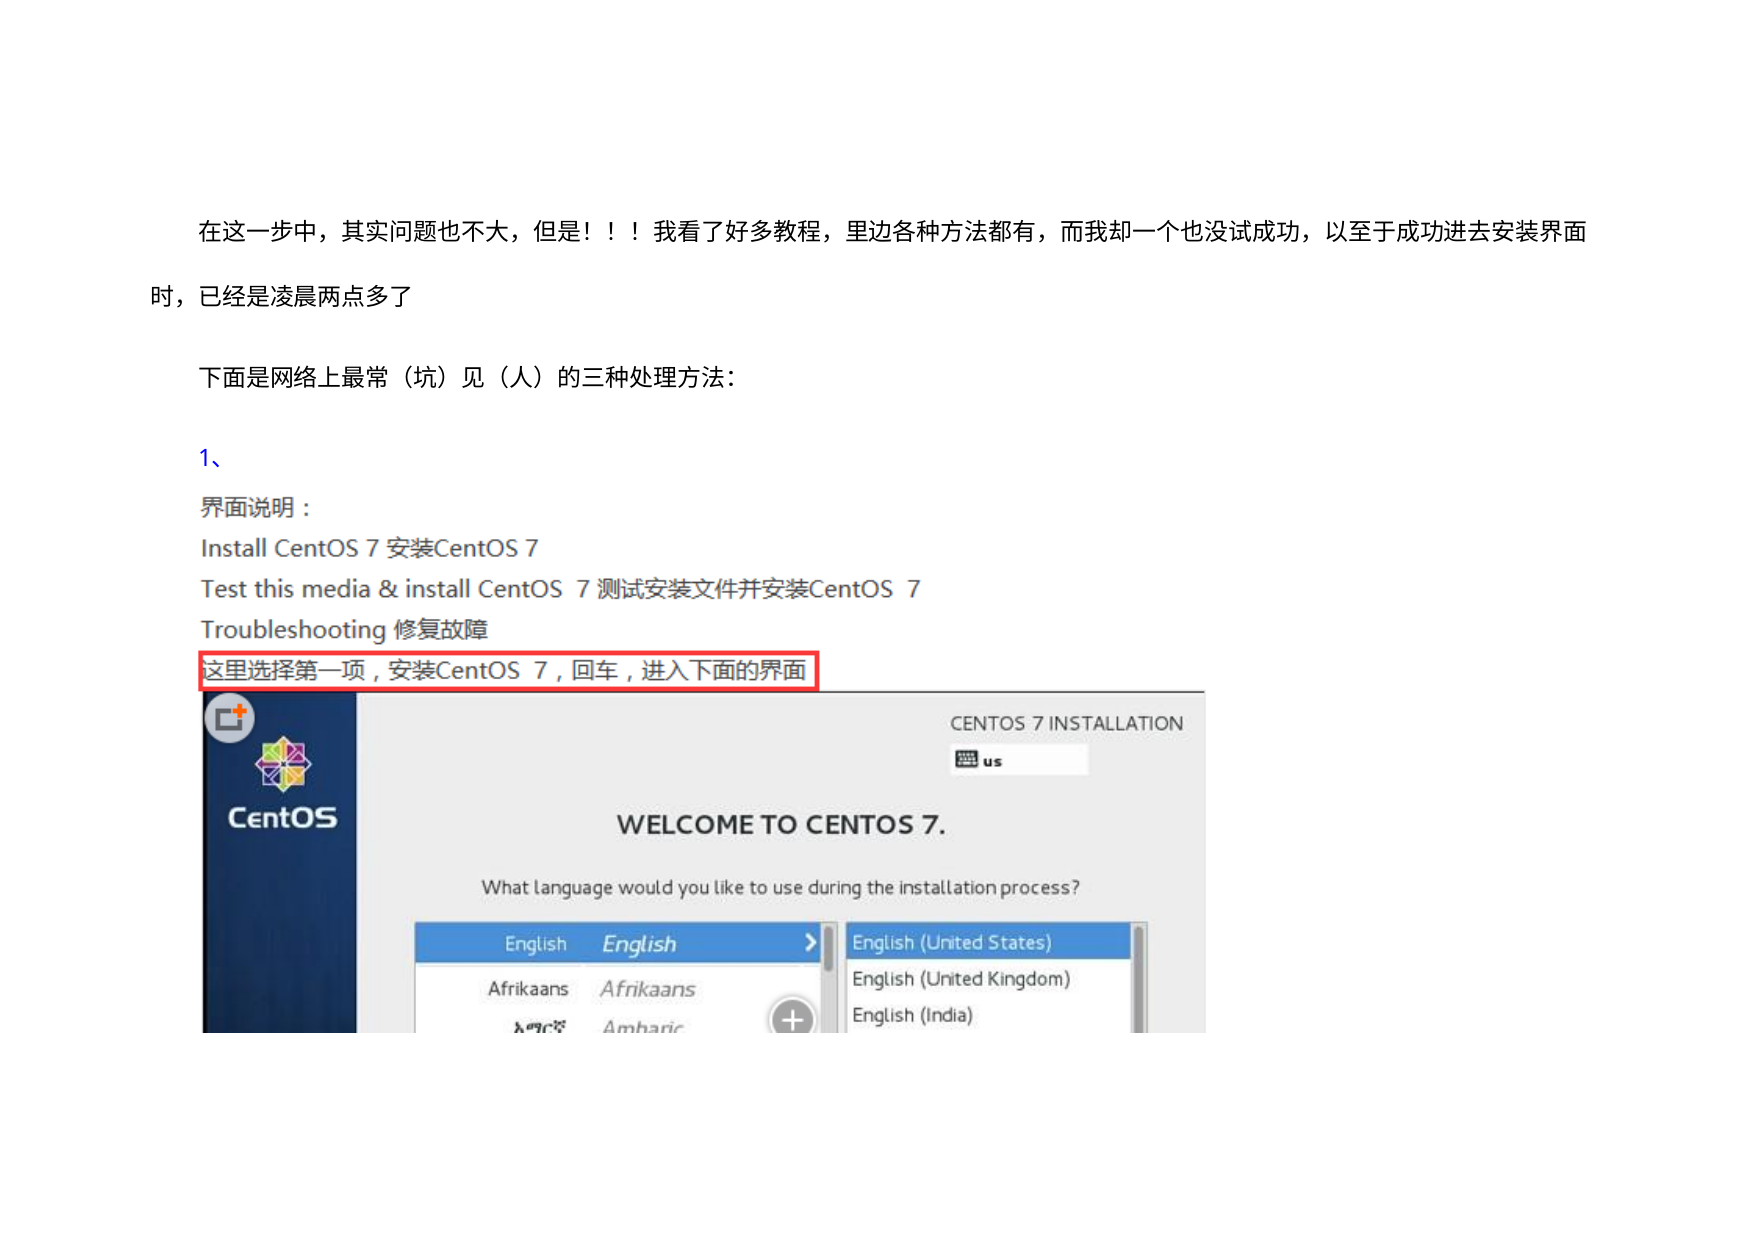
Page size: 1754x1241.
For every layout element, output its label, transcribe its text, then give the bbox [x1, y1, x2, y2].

picture [197, 488, 1217, 1033]
text 在这一步中，其实问题也不大，但是！！！我看了好多教程，里边各种方法都有，而我却一个也没试成功，以至于成功进去安装界面时，已经是凌晨两点多了 [150, 198, 1604, 328]
text 下面是网络上最常（坑）见（人）的三种处理方法： [150, 343, 1604, 408]
text 1、 [150, 424, 1604, 489]
